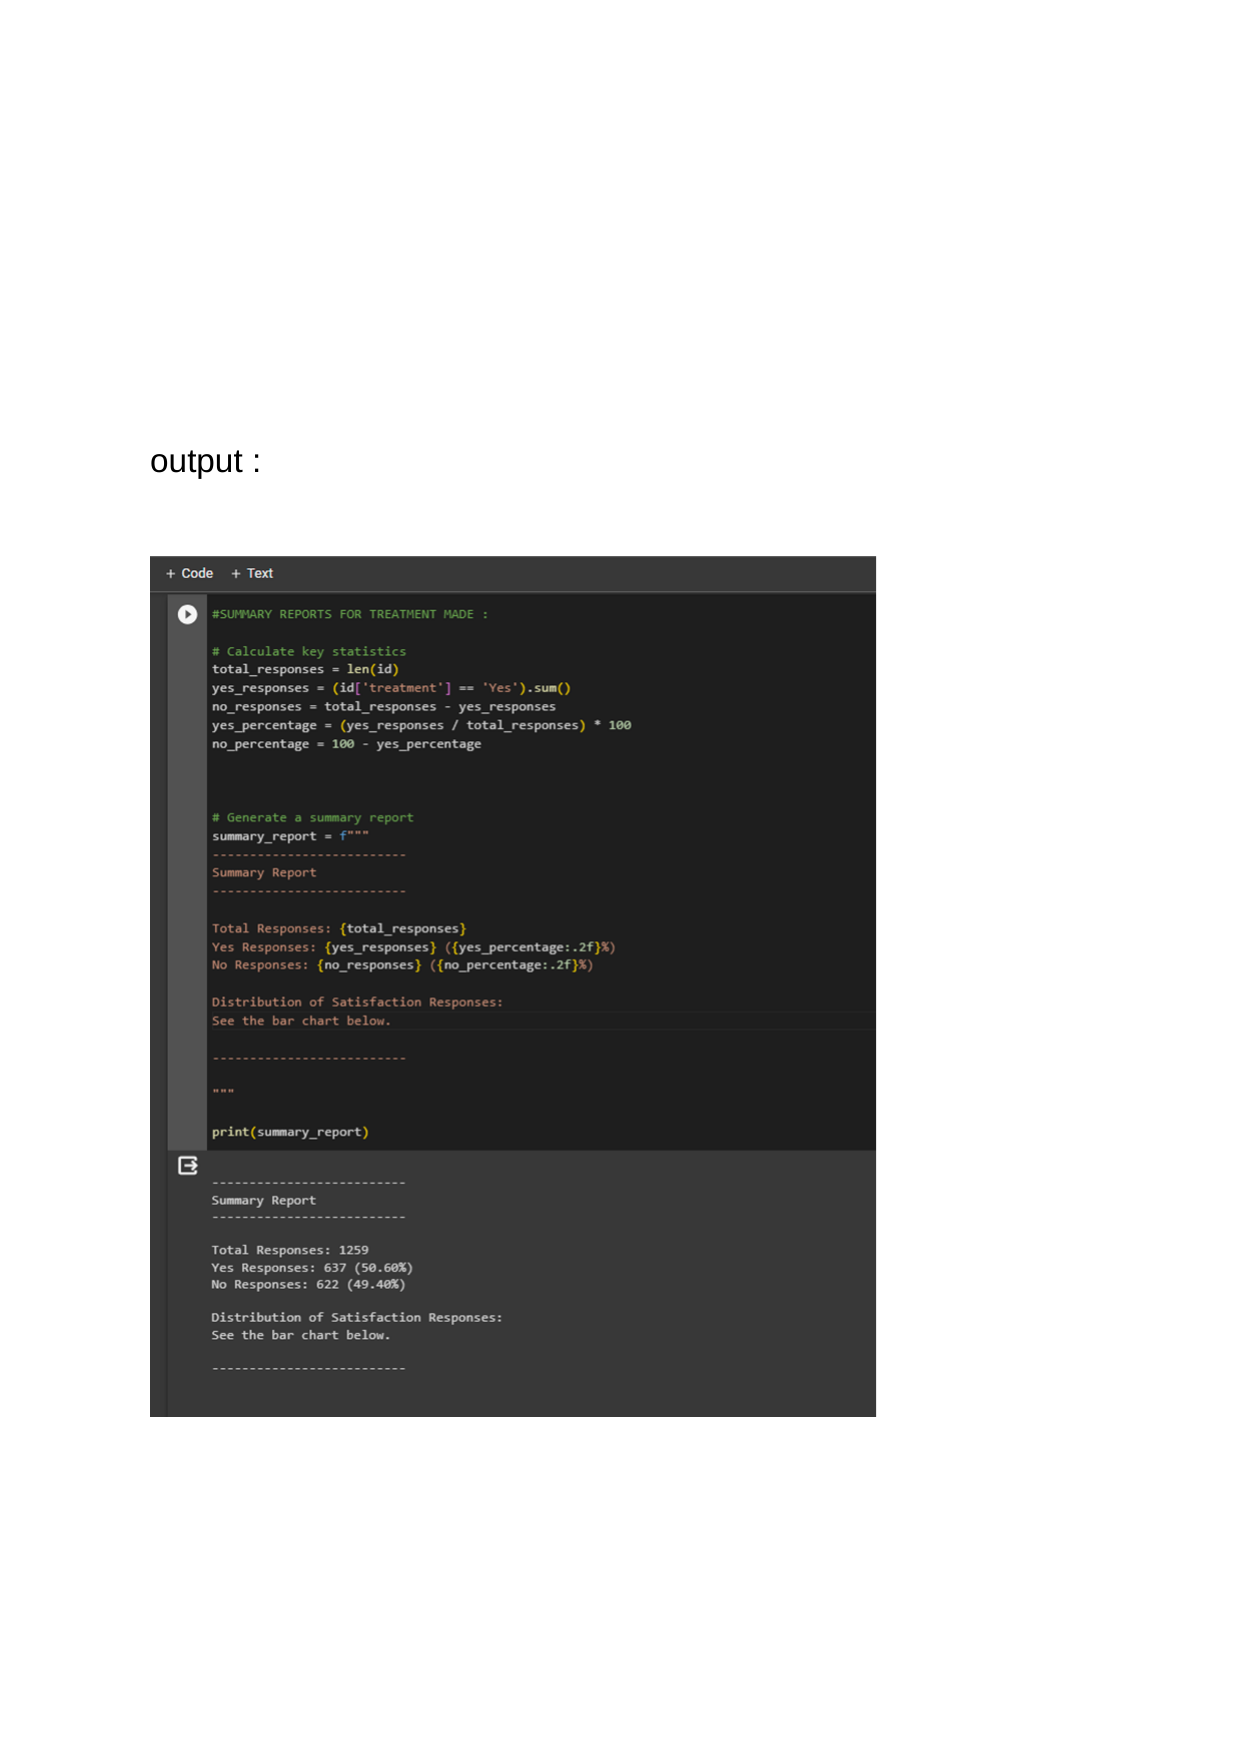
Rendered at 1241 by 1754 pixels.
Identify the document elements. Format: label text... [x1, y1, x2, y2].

text output : [150, 441, 1090, 479]
picture [150, 556, 877, 1417]
